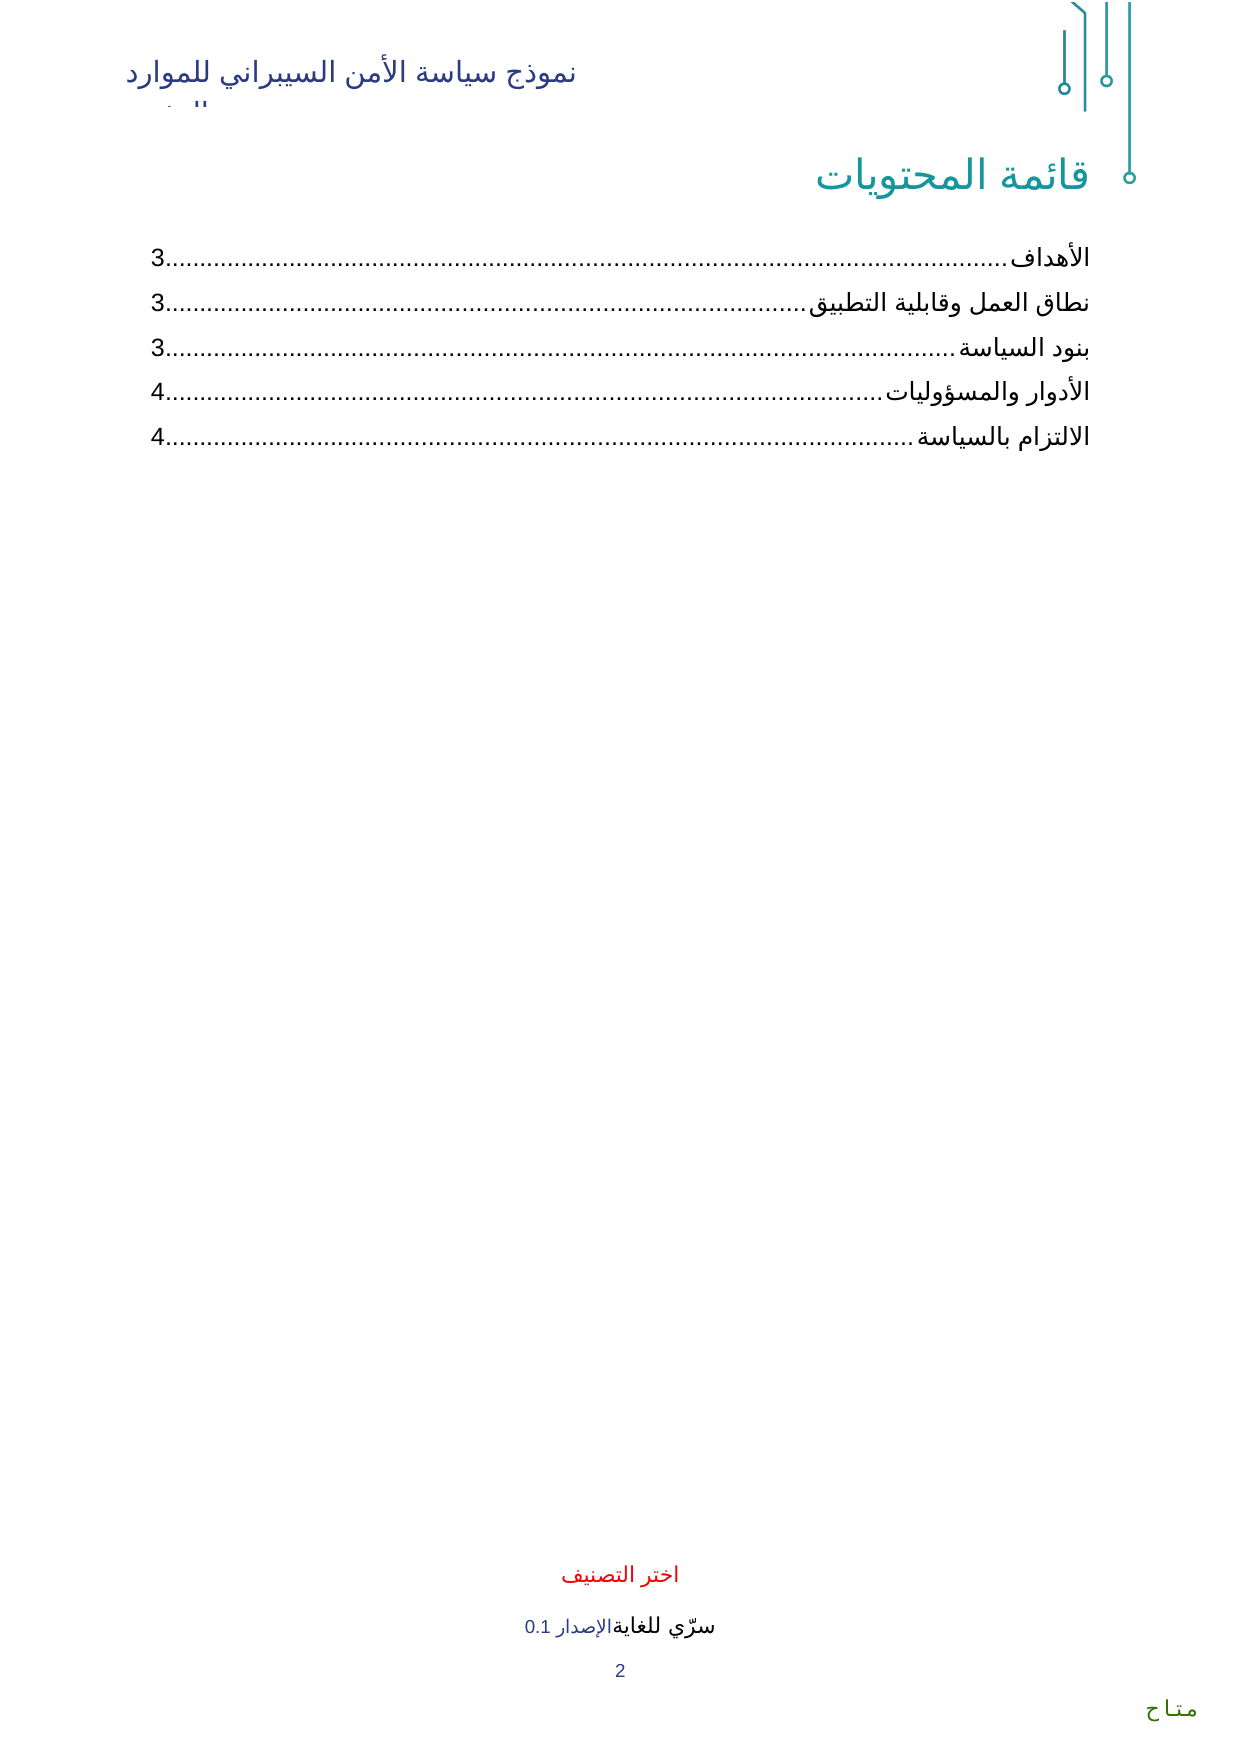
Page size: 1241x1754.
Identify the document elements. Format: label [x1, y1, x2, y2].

picture [1034, 2, 1164, 202]
